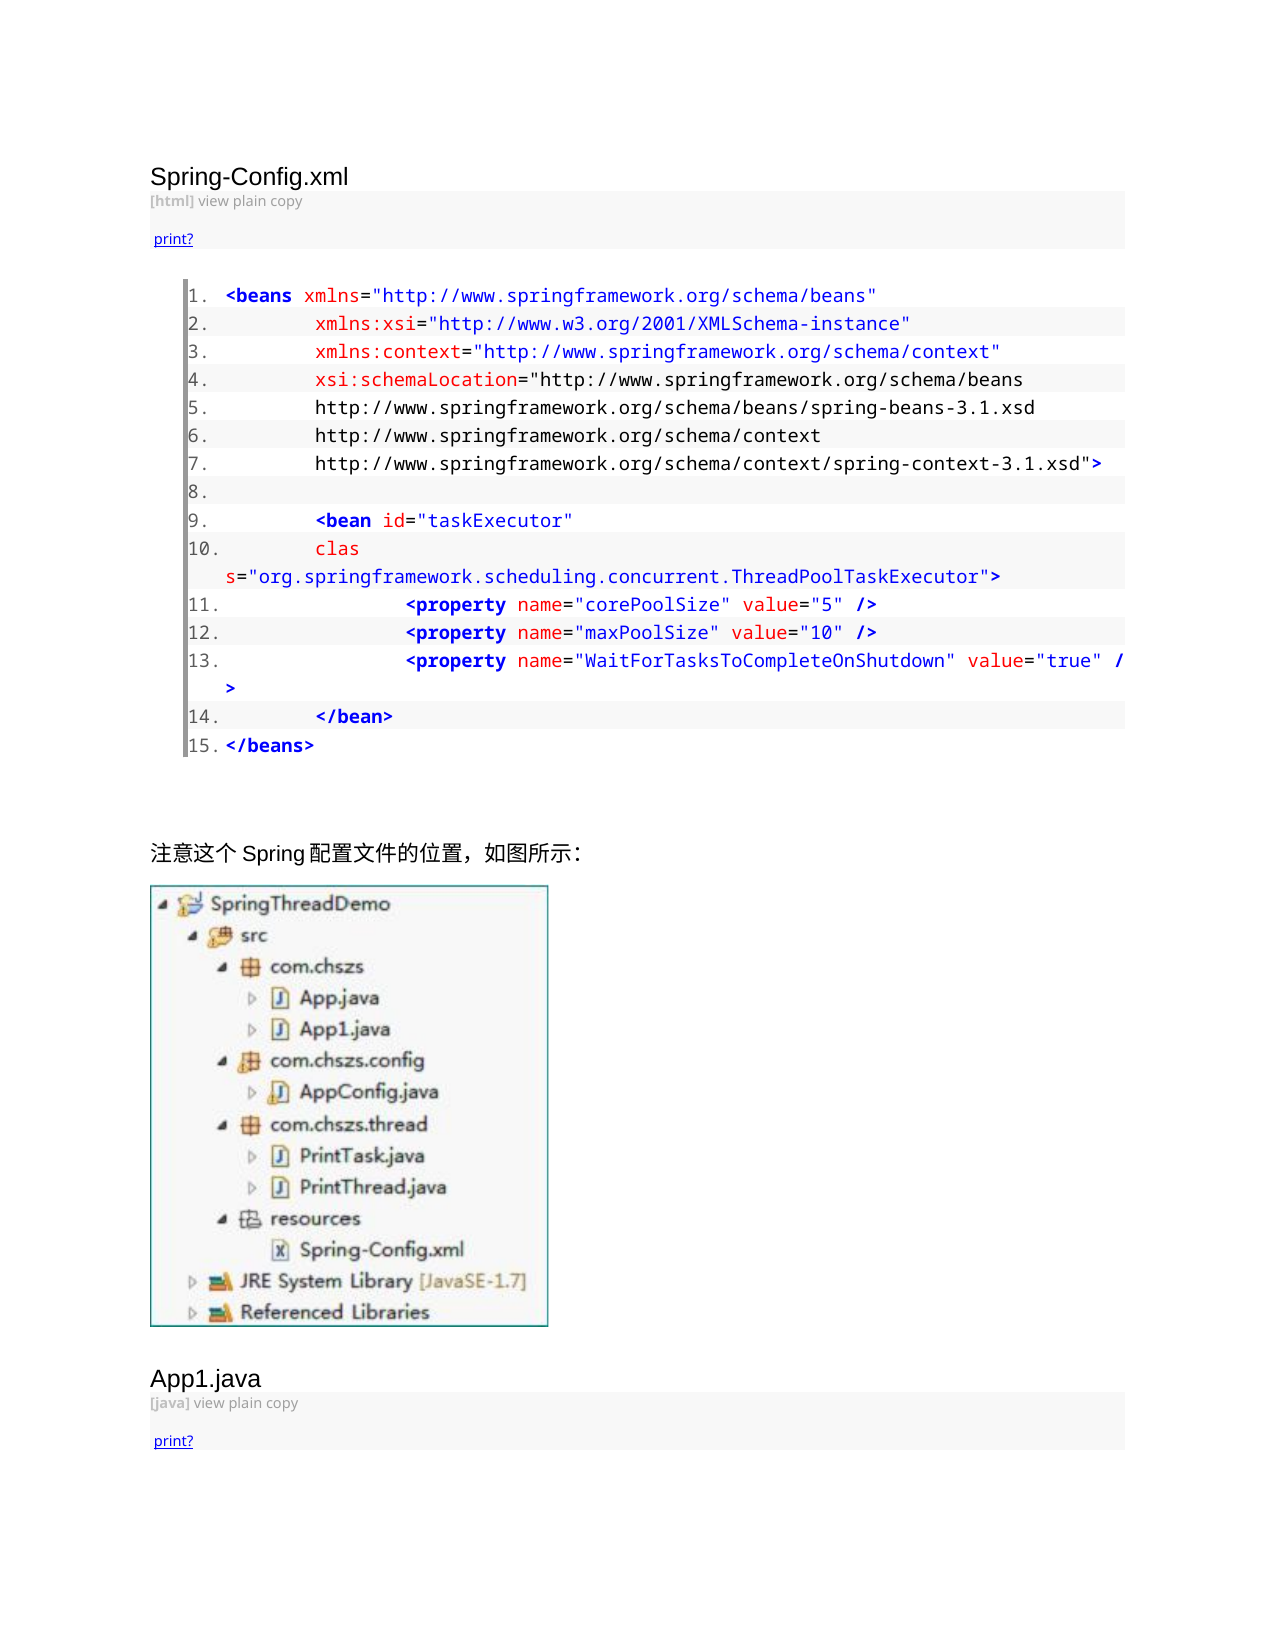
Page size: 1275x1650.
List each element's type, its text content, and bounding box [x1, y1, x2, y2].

list class="org.springframework.scheduling.concurrent.ThreadPoolTaskExecutor"> [188, 532, 1125, 589]
list http://www.springframework.org/schema/context [188, 420, 1125, 448]
list <property name="maxPoolSize" value="10" /> [188, 617, 1125, 645]
list <property name="corePoolSize" value="5" /> [188, 589, 1125, 617]
list <property name="WaitForTasksToCompleteOnShutdown" value="true" /> [188, 645, 1125, 701]
list </beans> [188, 729, 1125, 757]
text 注意这个Spring配置文件的位置，如图所示： [150, 787, 1125, 868]
list xmlns:xsi="http://www.w3.org/2001/XMLSchema-instance" [188, 307, 1125, 336]
subtitle App1.java [150, 1352, 1125, 1392]
text [java] view plain copy [150, 1392, 1125, 1412]
list http://www.springframework.org/schema/context/spring-context-3.1.xsd"> [188, 448, 1125, 476]
list xmlns:context="http://www.springframework.org/schema/context" [188, 336, 1125, 364]
list http://www.springframework.org/schema/beans/spring-beans-3.1.xsd [188, 392, 1125, 420]
list </bean> [188, 701, 1125, 729]
subtitle Spring-Config.xml [150, 150, 1125, 191]
list <beans xmlns="http://www.springframework.org/schema/beans" [188, 279, 1125, 307]
picture [150, 884, 549, 1327]
list <bean id="taskExecutor" [188, 504, 1125, 532]
text print? [150, 1431, 1125, 1450]
list xsi:schemaLocation="http://www.springframework.org/schema/beans [188, 364, 1125, 392]
text print? [150, 229, 1125, 249]
text [html] view plain copy [150, 191, 1125, 211]
